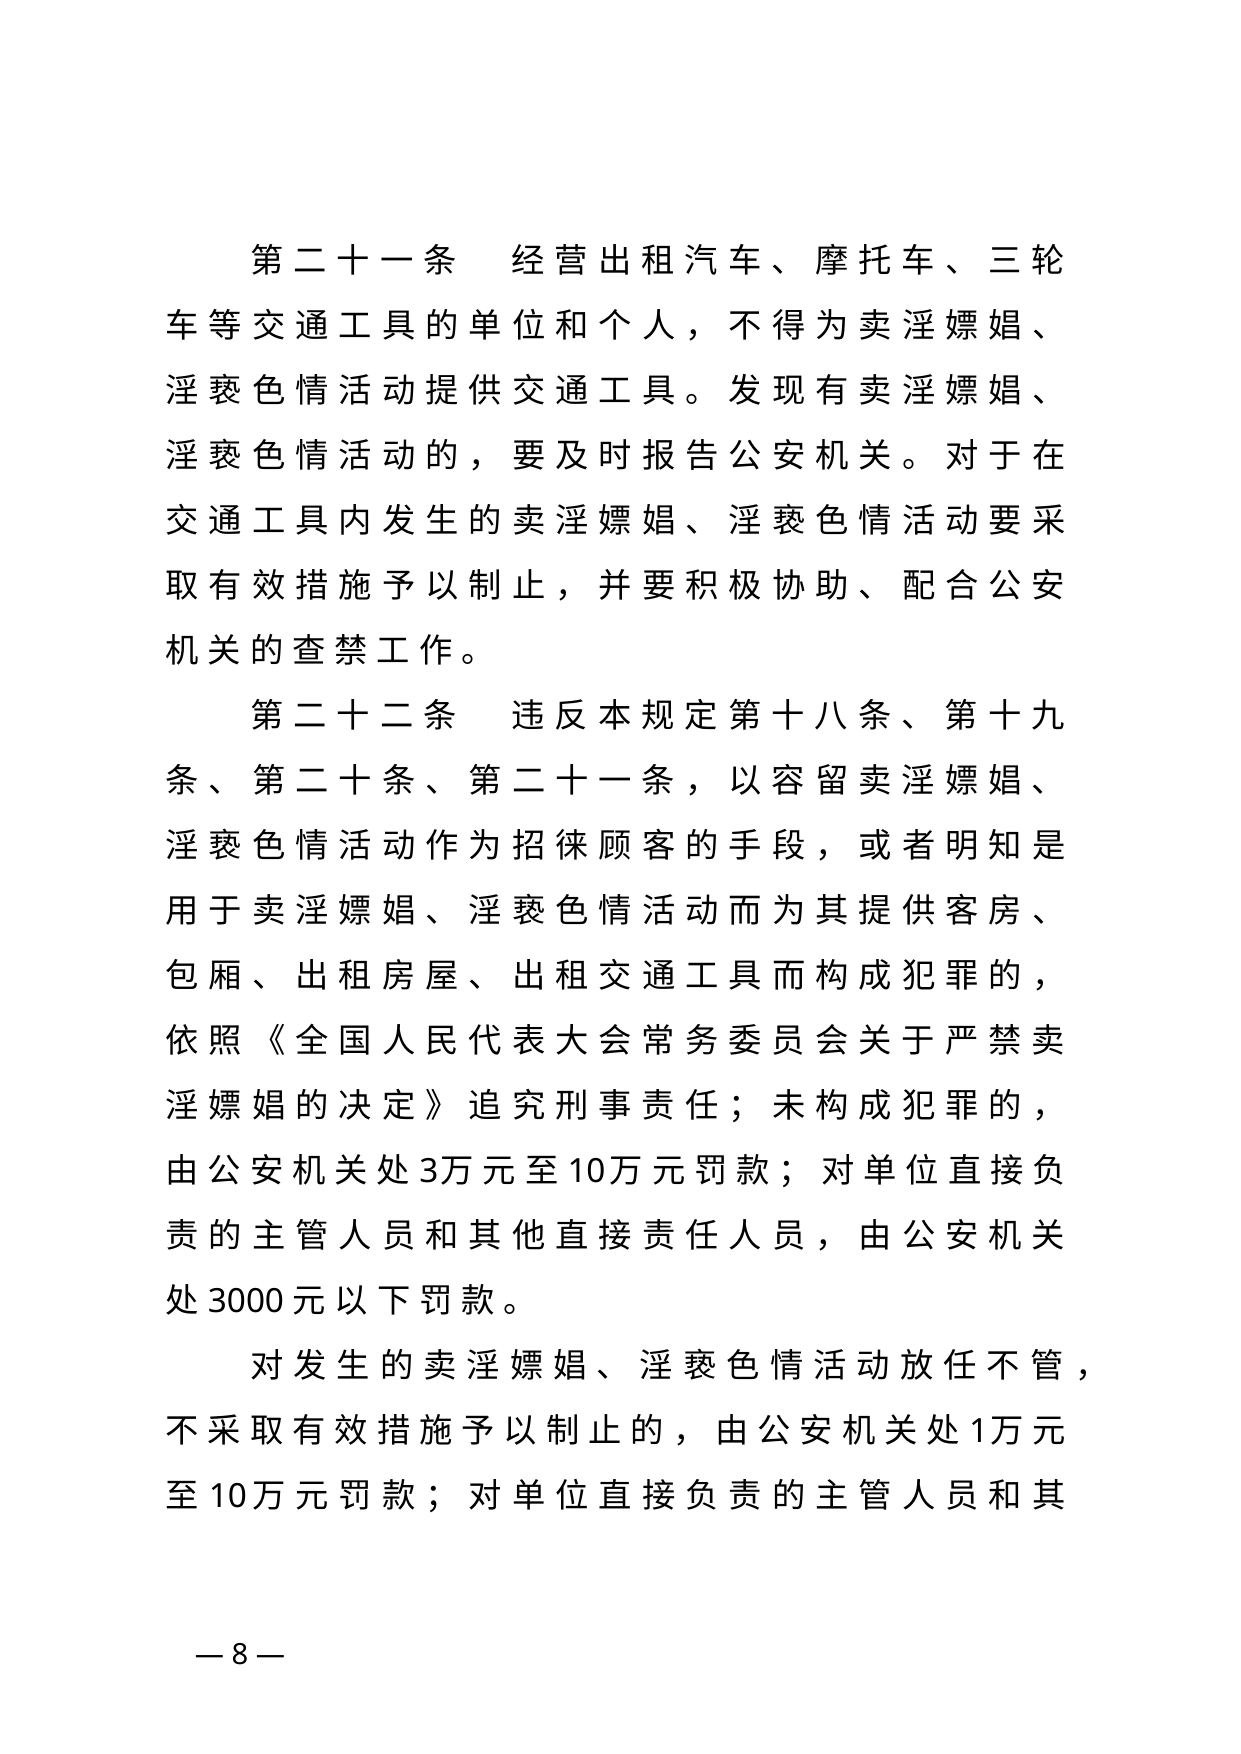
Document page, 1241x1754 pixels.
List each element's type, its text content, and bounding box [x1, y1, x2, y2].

text 第二十二条 违反本规定第十八条、第十九条、第二十条、第二十一条，以容留卖淫嫖娼、淫亵色情活动作为招徕顾客的手段，或者明知是用于卖淫嫖娼、淫亵色情活动而为其提供客房、包厢、出租房屋、出租交通工具而构成犯罪的，依照《全国人民代表大会常务委员会关于严禁卖淫嫖娼的决定》追究刑事责任；未构成犯罪的，由公安机关处3万元至10万元罚款；对单位直接负责的主管人员和其他直接责任人员，由公安机关处3000元以下罚款。 [165, 681, 1075, 1331]
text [165, 1331, 1075, 1526]
text 第二十一条 经营出租汽车、摩托车、三轮车等交通工具的单位和个人，不得为卖淫嫖娼、淫亵色情活动提供交通工具。发现有卖淫嫖娼、淫亵色情活动的，要及时报告公安机关。对于在交通工具内发生的卖淫嫖娼、淫亵色情活动要采取有效措施予以制止，并要积极协助、配合公安机关的查禁工作。 [165, 226, 1075, 681]
